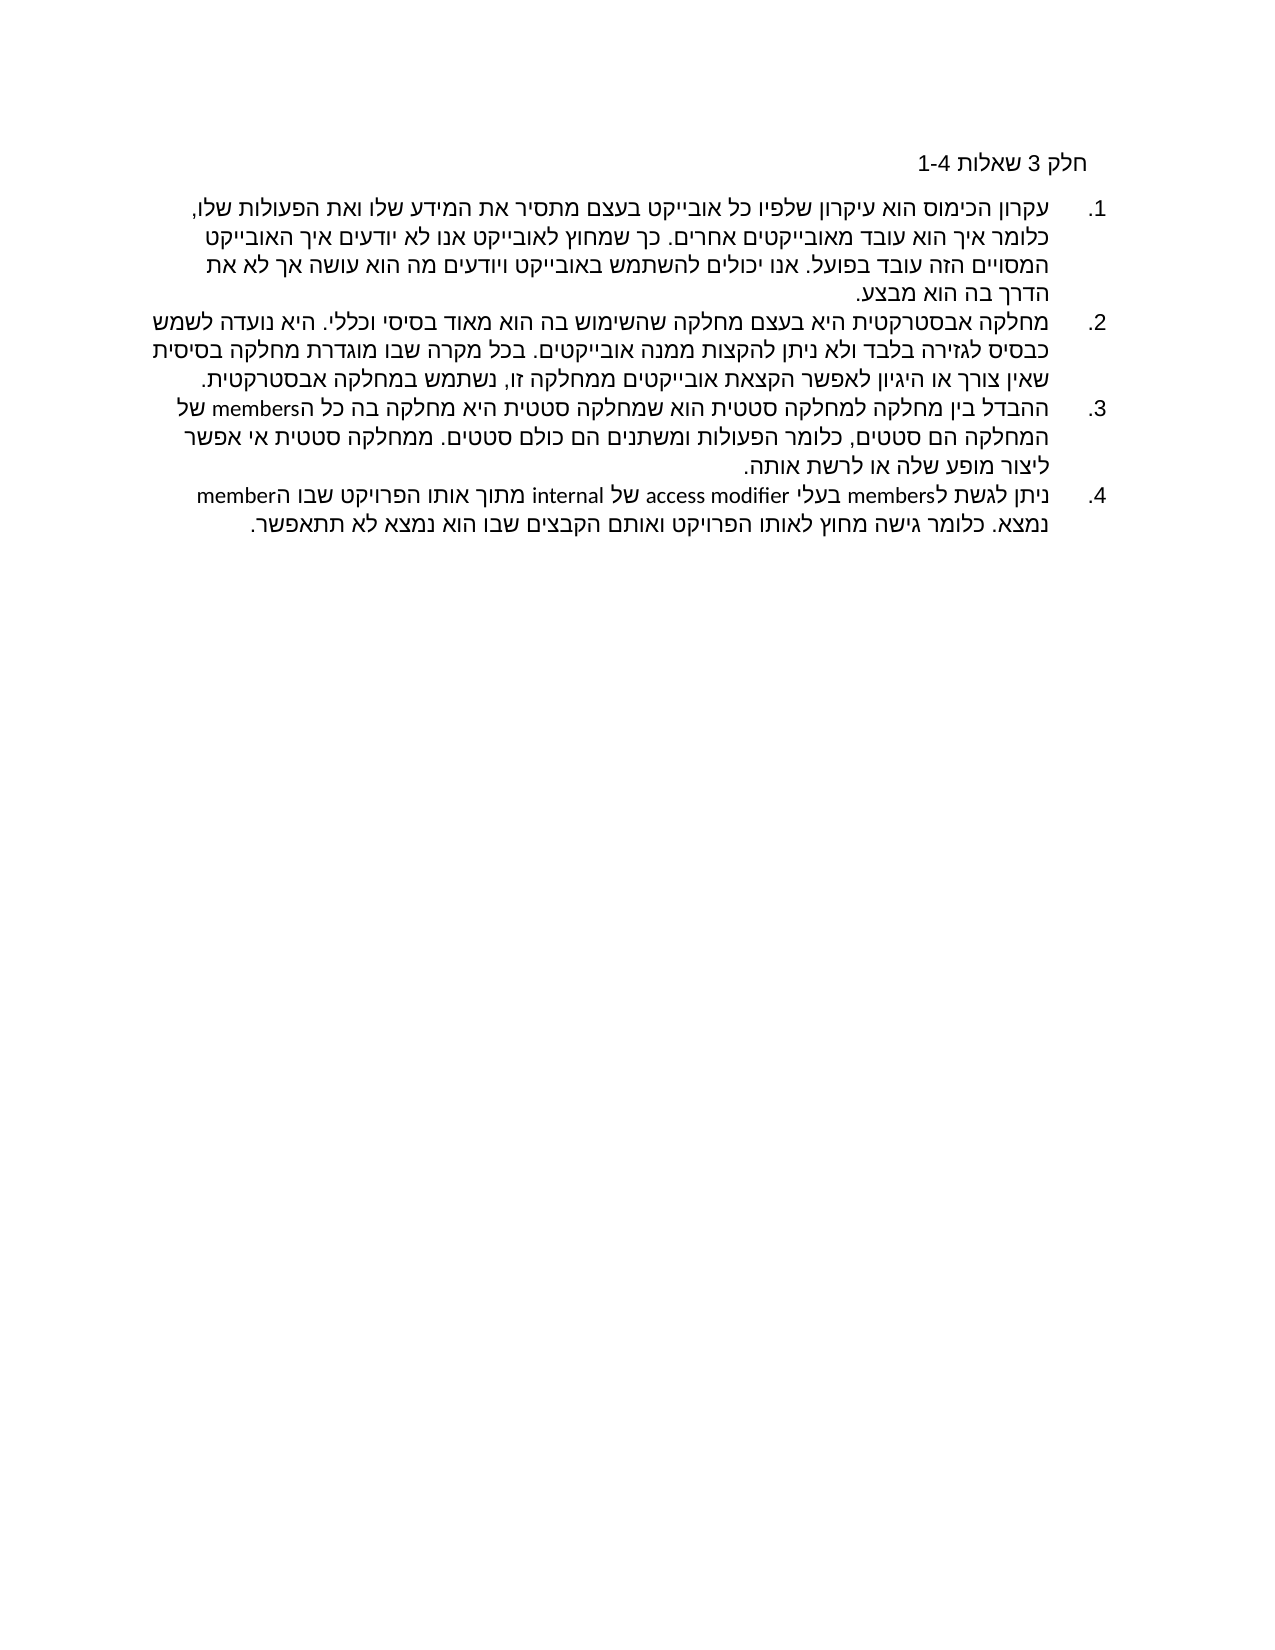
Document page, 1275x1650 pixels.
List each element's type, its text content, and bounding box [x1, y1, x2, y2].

text חלק 3 שאלות 1-4 [150, 150, 1087, 176]
list עקרון הכימוס הוא עיקרון שלפיו כל אובייקט בעצם מתסיר את המידע שלו ואת הפעולות שלו, כלומר איך הוא עובד מאובייקטים אחרים. כך שמחוץ לאובייקט אנו לא יודעים איך האובייקט המסויים הזה עובד בפועל. אנו יכולים להשתמש באובייקט ויודעים מה הוא עושה אך לא את הדרך בה הוא מבצע. [150, 195, 1087, 307]
list ההבדל בין מחלקה למחלקה סטטית הוא שמחלקה סטטית היא מחלקה בה כל הmembers של המחלקה הם סטטים, כלומר הפעולות ומשתנים הם כולם סטטים. ממחלקה סטטית אי אפשר ליצור מופע שלה או לרשת אותה. [150, 394, 1087, 479]
list ניתן לגשת לmembers בעלי access modifier של internal מתוך אותו הפרויקט שבו הmember נמצא. כלומר גישה מחוץ לאותו הפרויקט ואותם הקבצים שבו הוא נמצא לא תתאפשר. [150, 481, 1087, 538]
list מחלקה אבסטרקטית היא בעצם מחלקה שהשימוש בה הוא מאוד בסיסי וכללי. היא נועדה לשמש כבסיס לגזירה בלבד ולא ניתן להקצות ממנה אובייקטים. בכל מקרה שבו מוגדרת מחלקה בסיסית שאין צורך או היגיון לאפשר הקצאת אובייקטים ממחלקה זו, נשתמש במחלקה אבסטרקטית. [150, 309, 1087, 392]
